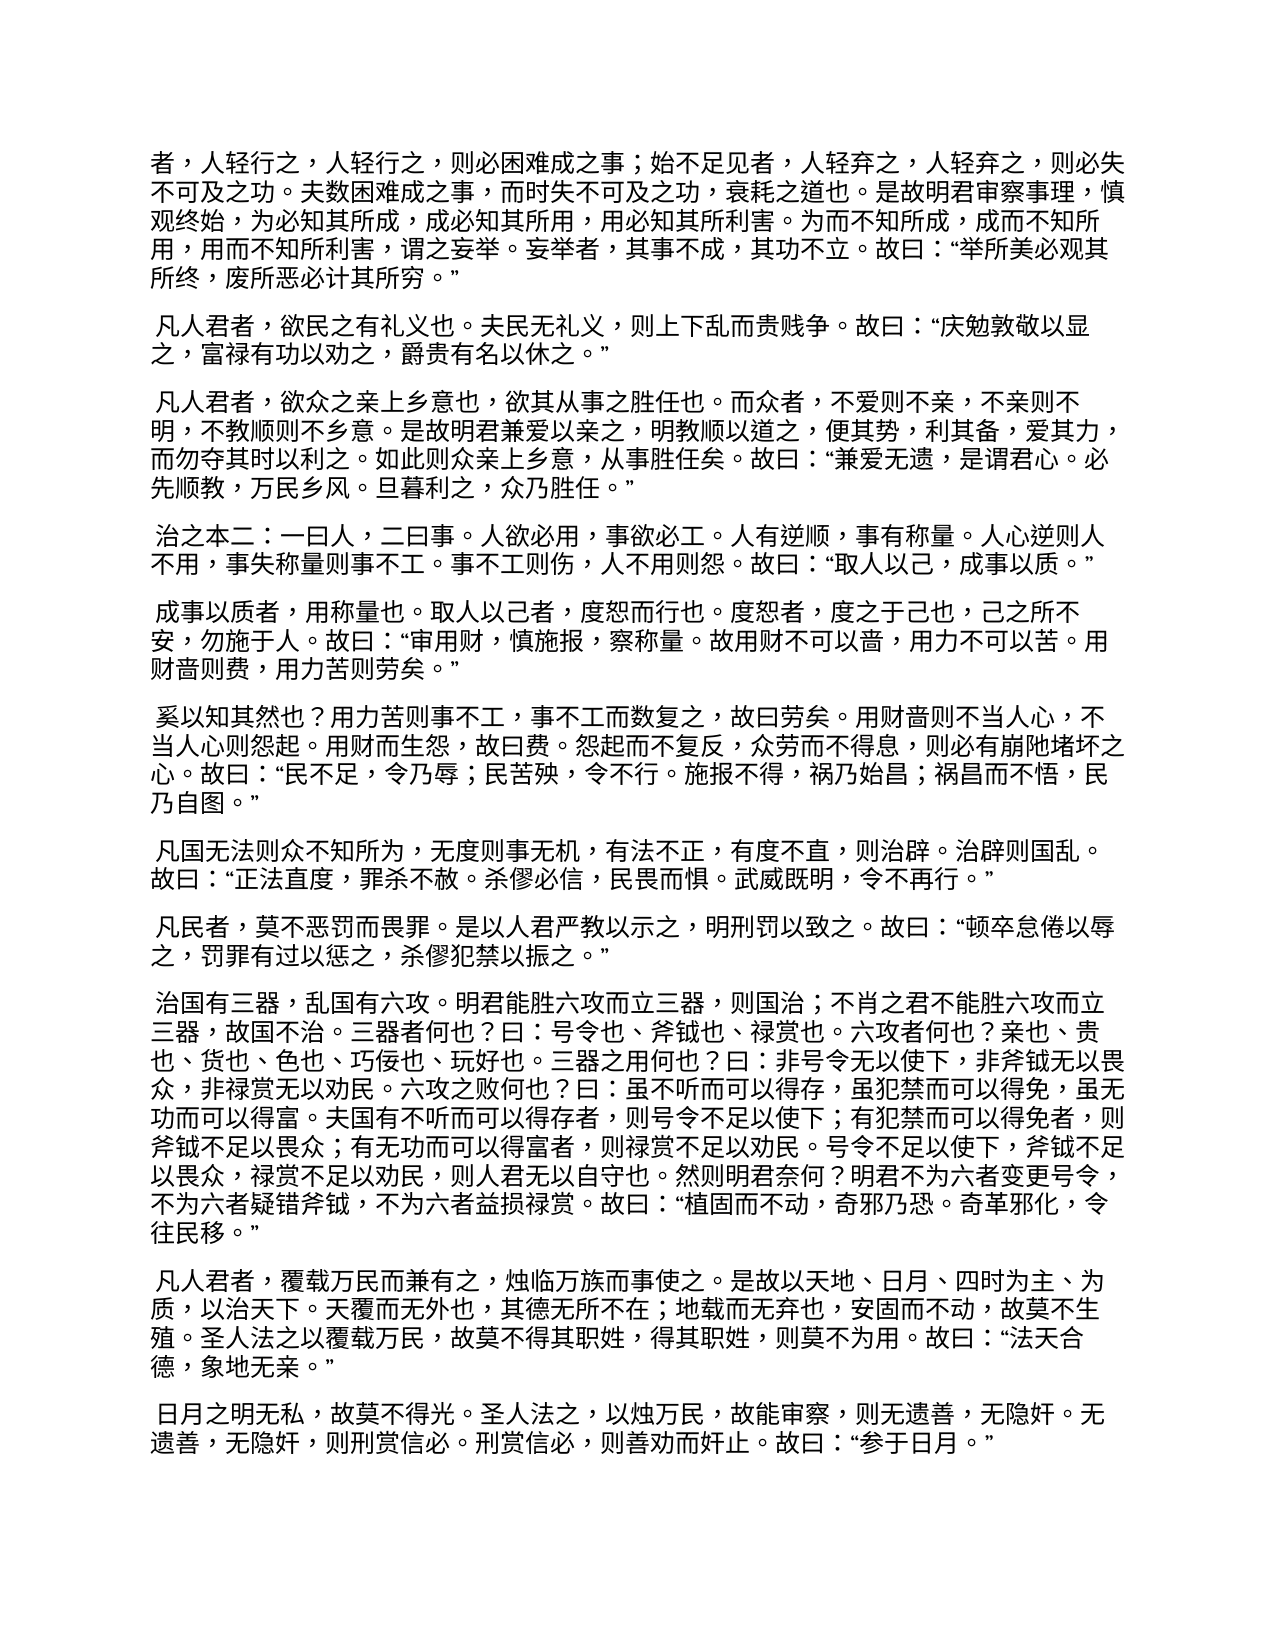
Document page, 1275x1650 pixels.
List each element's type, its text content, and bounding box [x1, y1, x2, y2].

text 治之本二：一曰人，二曰事。人欲必用，事欲必工。人有逆顺，事有称量。人心逆则人不用，事失称量则事不工。事不工则伤，人不用则怨。故曰：“取人以己，成事以质。” [150, 522, 1125, 580]
text 凡人君者，覆载万民而兼有之，烛临万族而事使之。是故以天地、日月、四时为主、为质，以治天下。天覆而无外也，其德无所不在；地载而无弃也，安固而不动，故莫不生殖。圣人法之以覆载万民，故莫不得其职姓，得其职姓，则莫不为用。故曰：“法天合德，象地无亲。” [150, 1267, 1125, 1382]
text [150, 150, 1125, 294]
text 日月之明无私，故莫不得光。圣人法之，以烛万民，故能审察，则无遗善，无隐奸。无遗善，无隐奸，则刑赏信必。刑赏信必，则善劝而奸止。故曰：“参于日月。” [150, 1401, 1125, 1459]
text 凡人君者，欲众之亲上乡意也，欲其从事之胜任也。而众者，不爱则不亲，不亲则不明，不教顺则不乡意。是故明君兼爱以亲之，明教顺以道之，便其势，利其备，爱其力，而勿夺其时以利之。如此则众亲上乡意，从事胜任矣。故曰：“兼爱无遗，是谓君心。必先顺教，万民乡风。旦暮利之，众乃胜任。” [150, 389, 1125, 504]
text 凡民者，莫不恶罚而畏罪。是以人君严教以示之，明刑罚以致之。故曰：“顿卒怠倦以辱之，罚罪有过以惩之，杀僇犯禁以振之。” [150, 914, 1125, 971]
text 凡国无法则众不知所为，无度则事无机，有法不正，有度不直，则治辟。治辟则国乱。故曰：“正法直度，罪杀不赦。杀僇必信，民畏而惧。武威既明，令不再行。” [150, 837, 1125, 895]
text 成事以质者，用称量也。取人以己者，度恕而行也。度恕者，度之于己也，己之所不安，勿施于人。故曰：“审用财，慎施报，察称量。故用财不可以啬，用力不可以苦。用财啬则费，用力苦则劳矣。” [150, 599, 1125, 685]
text 凡人君者，欲民之有礼义也。夫民无礼义，则上下乱而贵贱争。故曰：“庆勉敦敬以显之，富禄有功以劝之，爵贵有名以休之。” [150, 312, 1125, 370]
text 奚以知其然也？用力苦则事不工，事不工而数复之，故曰劳矣。用财啬则不当人心，不当人心则怨起。用财而生怨，故曰费。怨起而不复反，众劳而不得息，则必有崩阤堵坏之心。故曰：“民不足，令乃辱；民苦殃，令不行。施报不得，祸乃始昌；祸昌而不悟，民乃自图。” [150, 704, 1125, 819]
text 治国有三器，乱国有六攻。明君能胜六攻而立三器，则国治；不肖之君不能胜六攻而立三器，故国不治。三器者何也？曰：号令也、斧钺也、禄赏也。六攻者何也？亲也、贵也、货也、色也、巧佞也、玩好也。三器之用何也？曰：非号令无以使下，非斧钺无以畏众，非禄赏无以劝民。六攻之败何也？曰：虽不听而可以得存，虽犯禁而可以得免，虽无功而可以得富。夫国有不听而可以得存者，则号令不足以使下；有犯禁而可以得免者，则斧钺不足以畏众；有无功而可以得富者，则禄赏不足以劝民。号令不足以使下，斧钺不足以畏众，禄赏不足以劝民，则人君无以自守也。然则明君奈何？明君不为六者变更号令，不为六者疑错斧钺，不为六者益损禄赏。故曰：“植固而不动，奇邪乃恐。奇革邪化，令往民移。” [150, 990, 1125, 1249]
